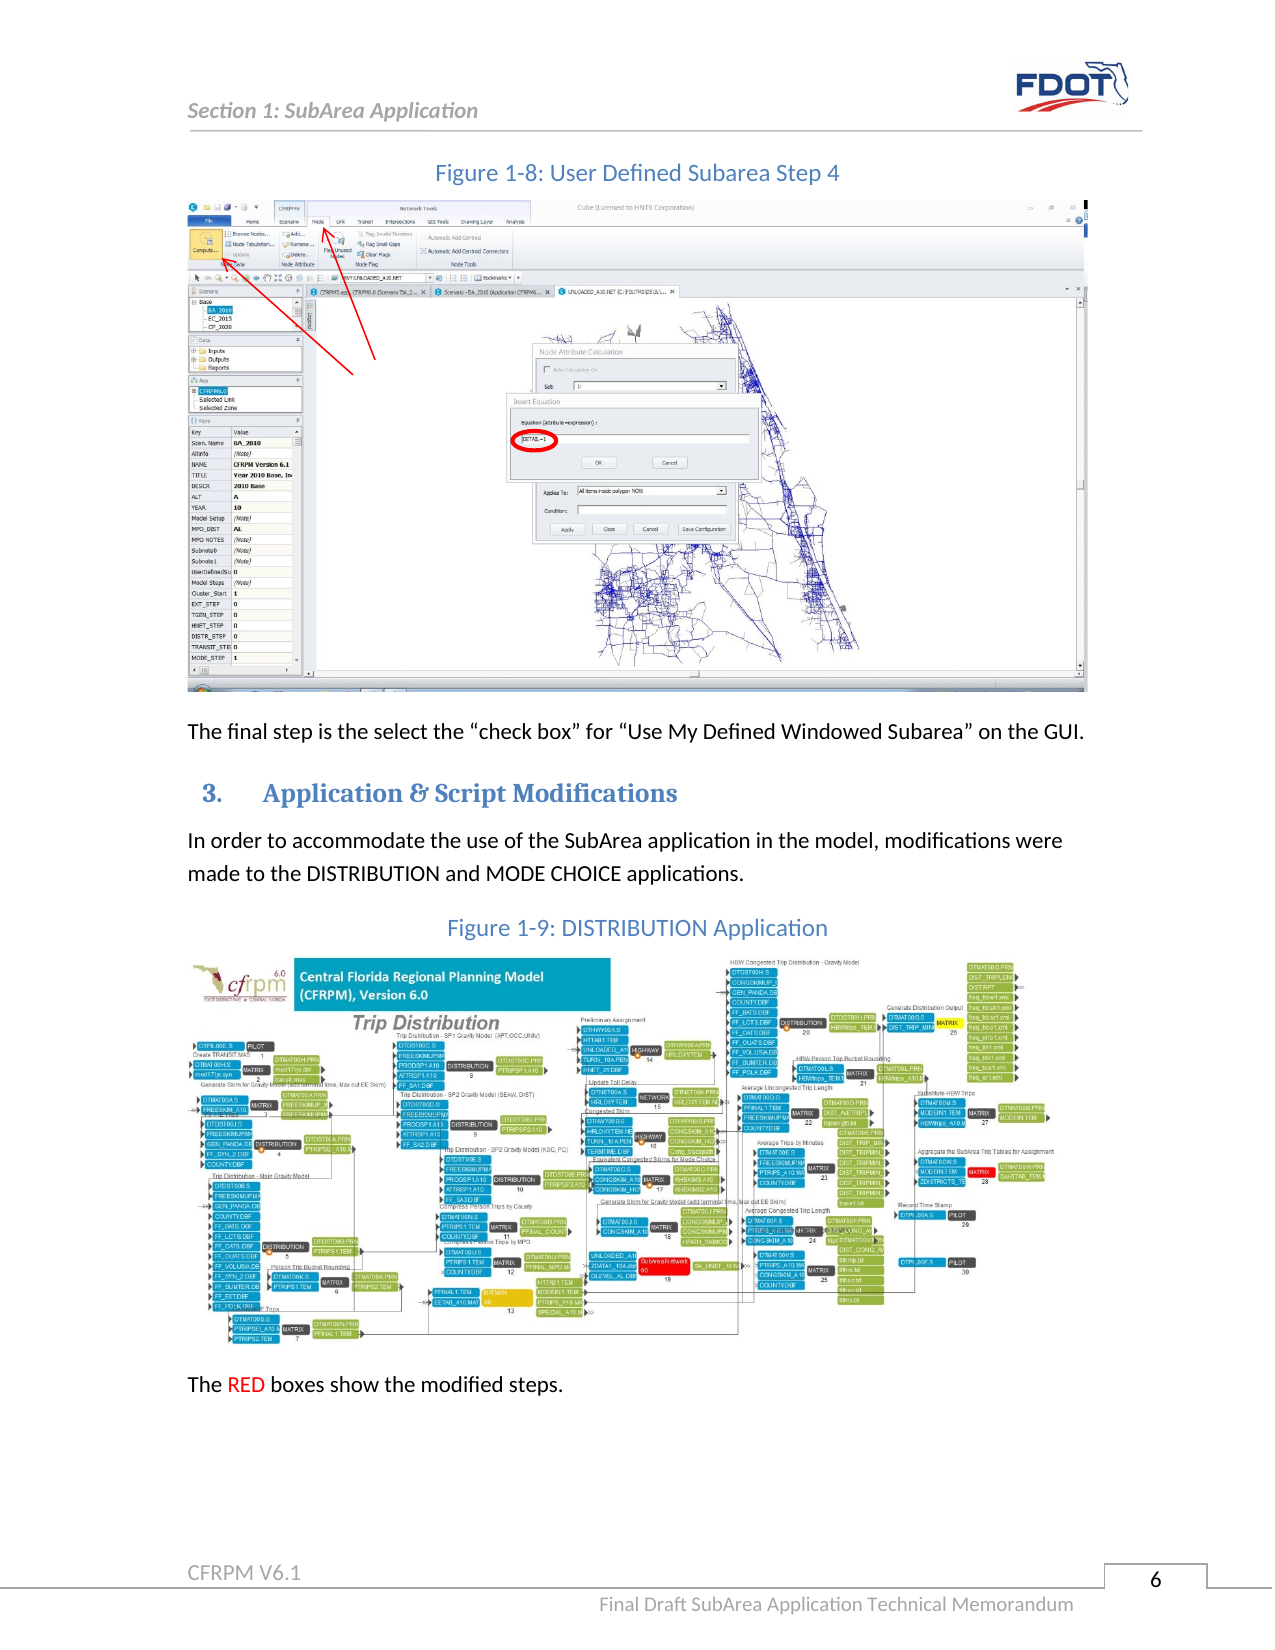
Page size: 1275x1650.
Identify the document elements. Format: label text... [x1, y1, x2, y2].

text Figure 1-8: User Defined Subarea Step 4 [187, 157, 1087, 187]
picture [187, 200, 1088, 692]
text In order to accommodate the use of the SubArea application in the model, modifications were made to the DISTRIBUTION and MODE CHOICE applications. [187, 827, 1087, 887]
text The final step is the select the “check box” for “Use My Defined Windowed Subarea” on the GUI. [187, 717, 1087, 745]
picture [187, 955, 1088, 1346]
text Figure 1-9: DISTRIBUTION Application [187, 912, 1087, 942]
subtitle Application & Script Modifications [202, 778, 1087, 809]
text The RED boxes show the modified steps. [187, 1370, 1087, 1398]
